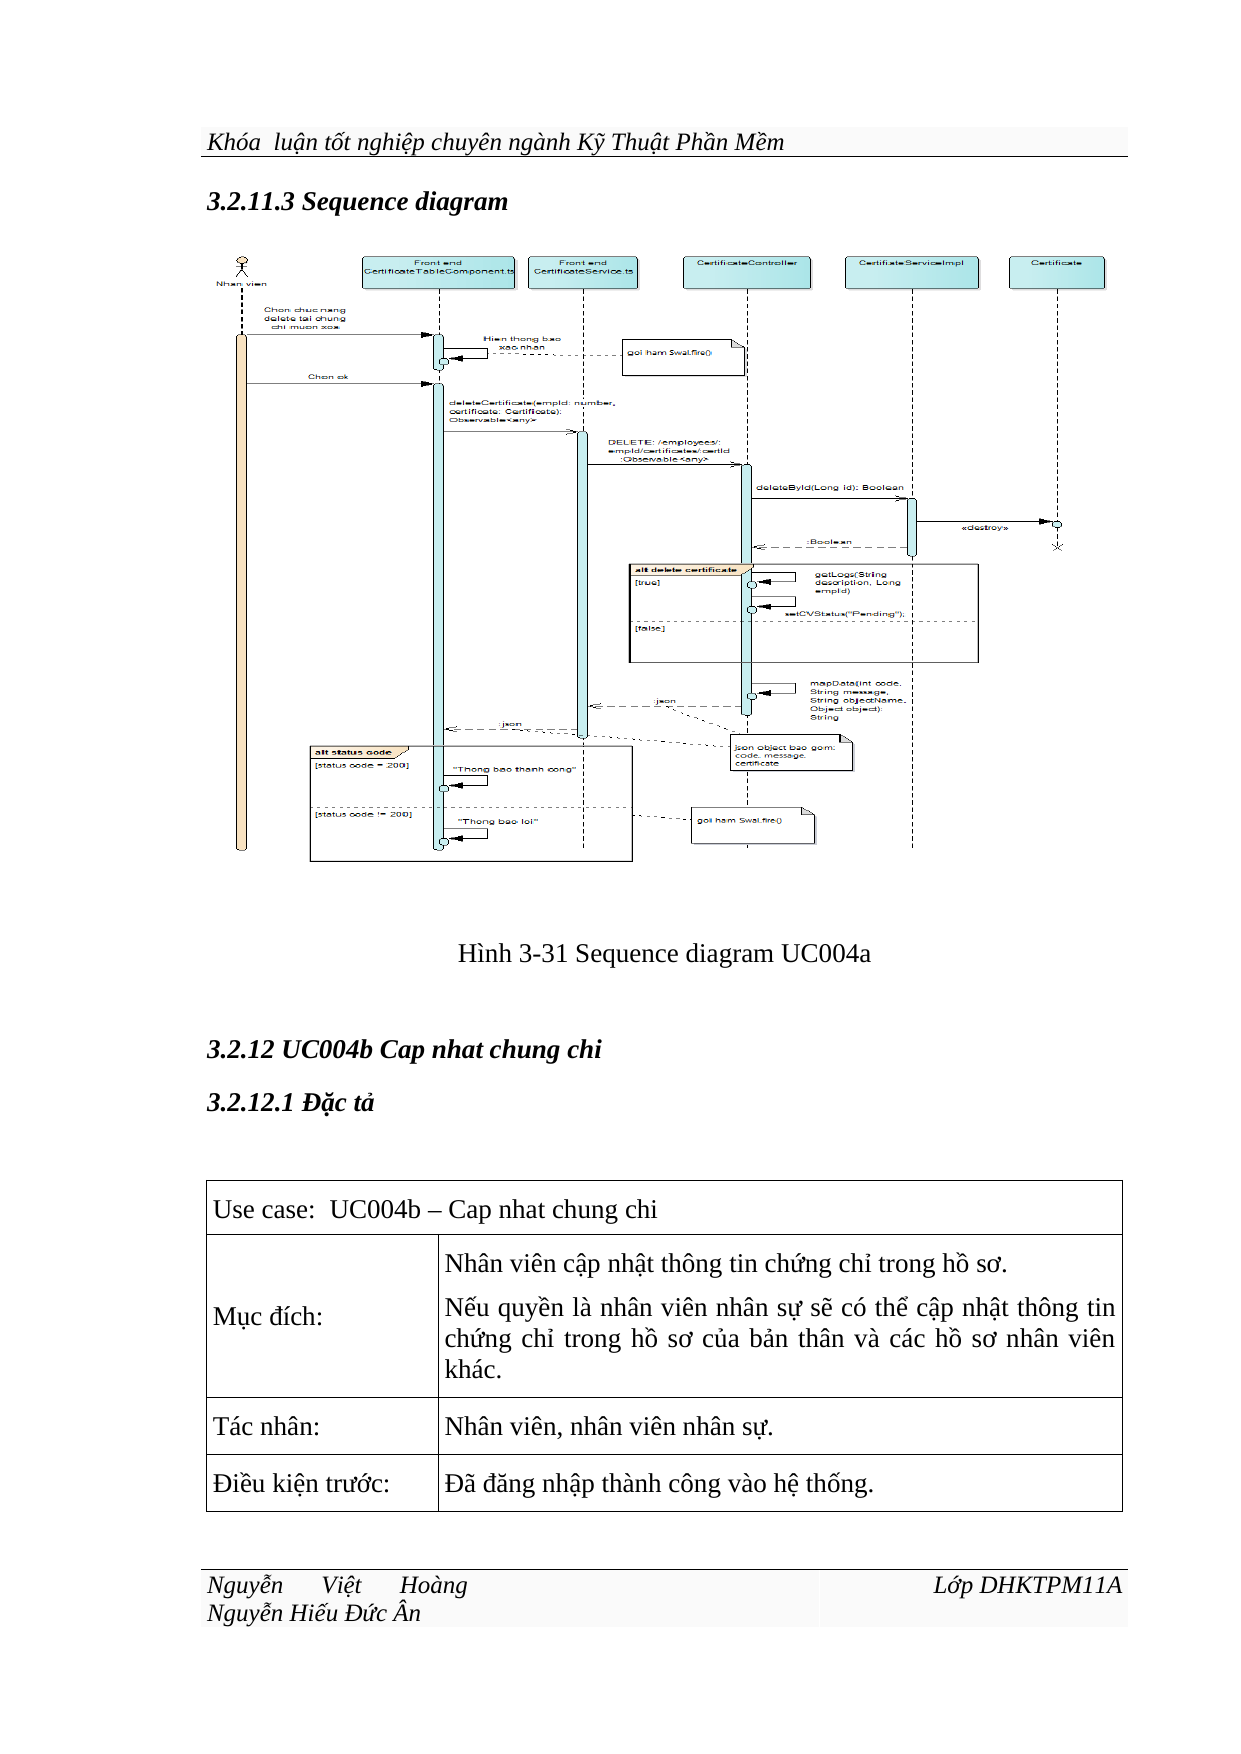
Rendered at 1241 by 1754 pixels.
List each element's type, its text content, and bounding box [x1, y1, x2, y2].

table_cell Nhân viên, nhân viên nhân sự. [439, 1398, 1122, 1454]
table_cell Nhân viên cập nhật thông tin chứng chỉ trong hồ sơ. Nếu quyền là nhân viên nhân sự sẽ có thể cập nhật thông tin chứng chỉ trong hồ sơ của bản thân và các hồ sơ nhân viên khác. [439, 1235, 1122, 1397]
subtitle Sequence diagram [207, 185, 1122, 216]
subtitle UC004b Cap nhat chung chi [207, 1033, 1122, 1064]
table_cell Điều kiện trước: [207, 1455, 438, 1511]
subtitle Đặc tả [207, 1086, 1122, 1117]
table_cell Đã đăng nhập thành công vào hệ thống. [439, 1455, 1122, 1511]
table_cell Mục đích: [207, 1235, 438, 1397]
table_cell Tác nhân: [207, 1398, 438, 1454]
table_header Use case: UC004b – Cap nhat chung chi [207, 1181, 1122, 1234]
picture [210, 251, 1116, 866]
